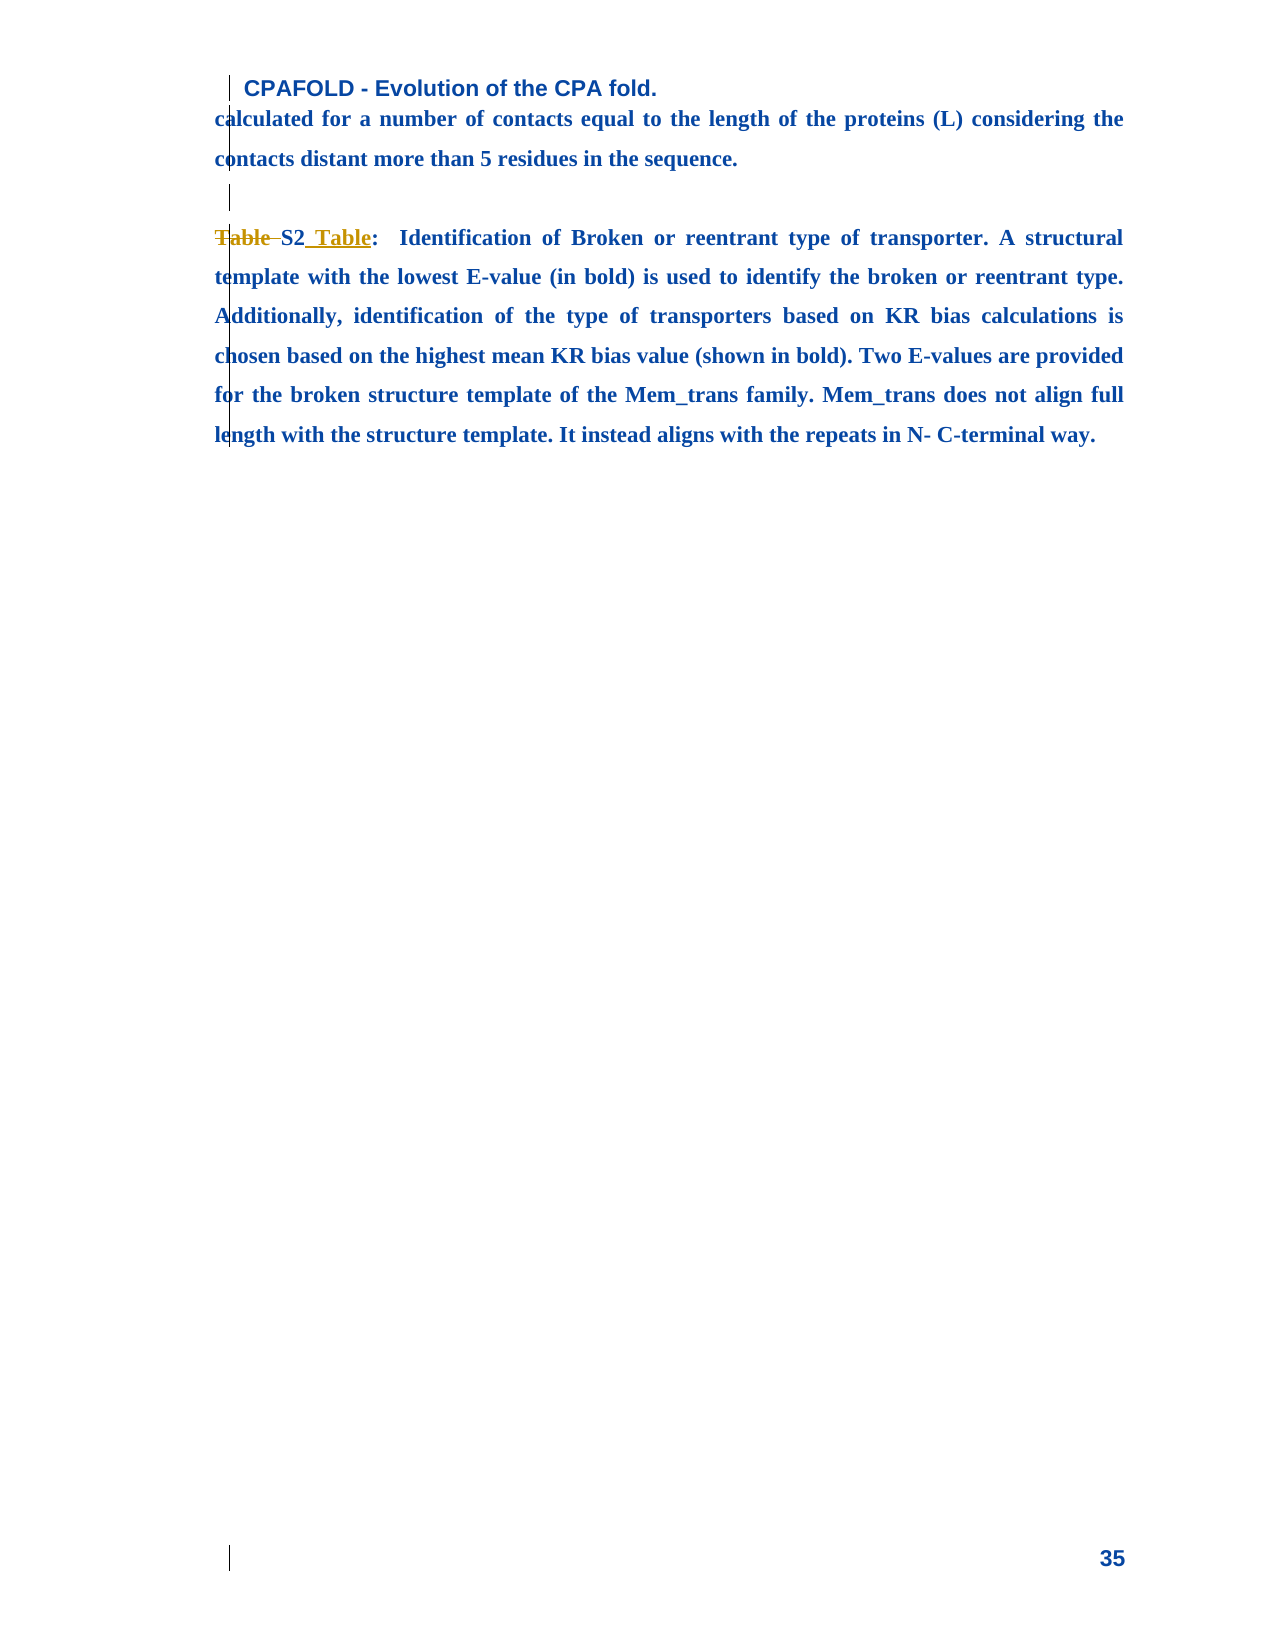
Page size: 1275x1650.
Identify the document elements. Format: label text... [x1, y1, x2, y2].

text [230, 105, 1125, 171]
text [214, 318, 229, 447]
text S2: Identification of Broken or reentrant type of transporter. A structural template with the lowest E-value (in bold) is used to identify the broken or reentrant type. Additionally, identification of the type of transporters based on KR bias calculations is chosen based on the highest mean KR bias value (shown in bold). Two E-values are provided for the broken structure template of the Mem_trans family. Mem_trans does not align full length with the structure template. It instead aligns with the repeats in N- C-terminal way. [230, 224, 1125, 447]
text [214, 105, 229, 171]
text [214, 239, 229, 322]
